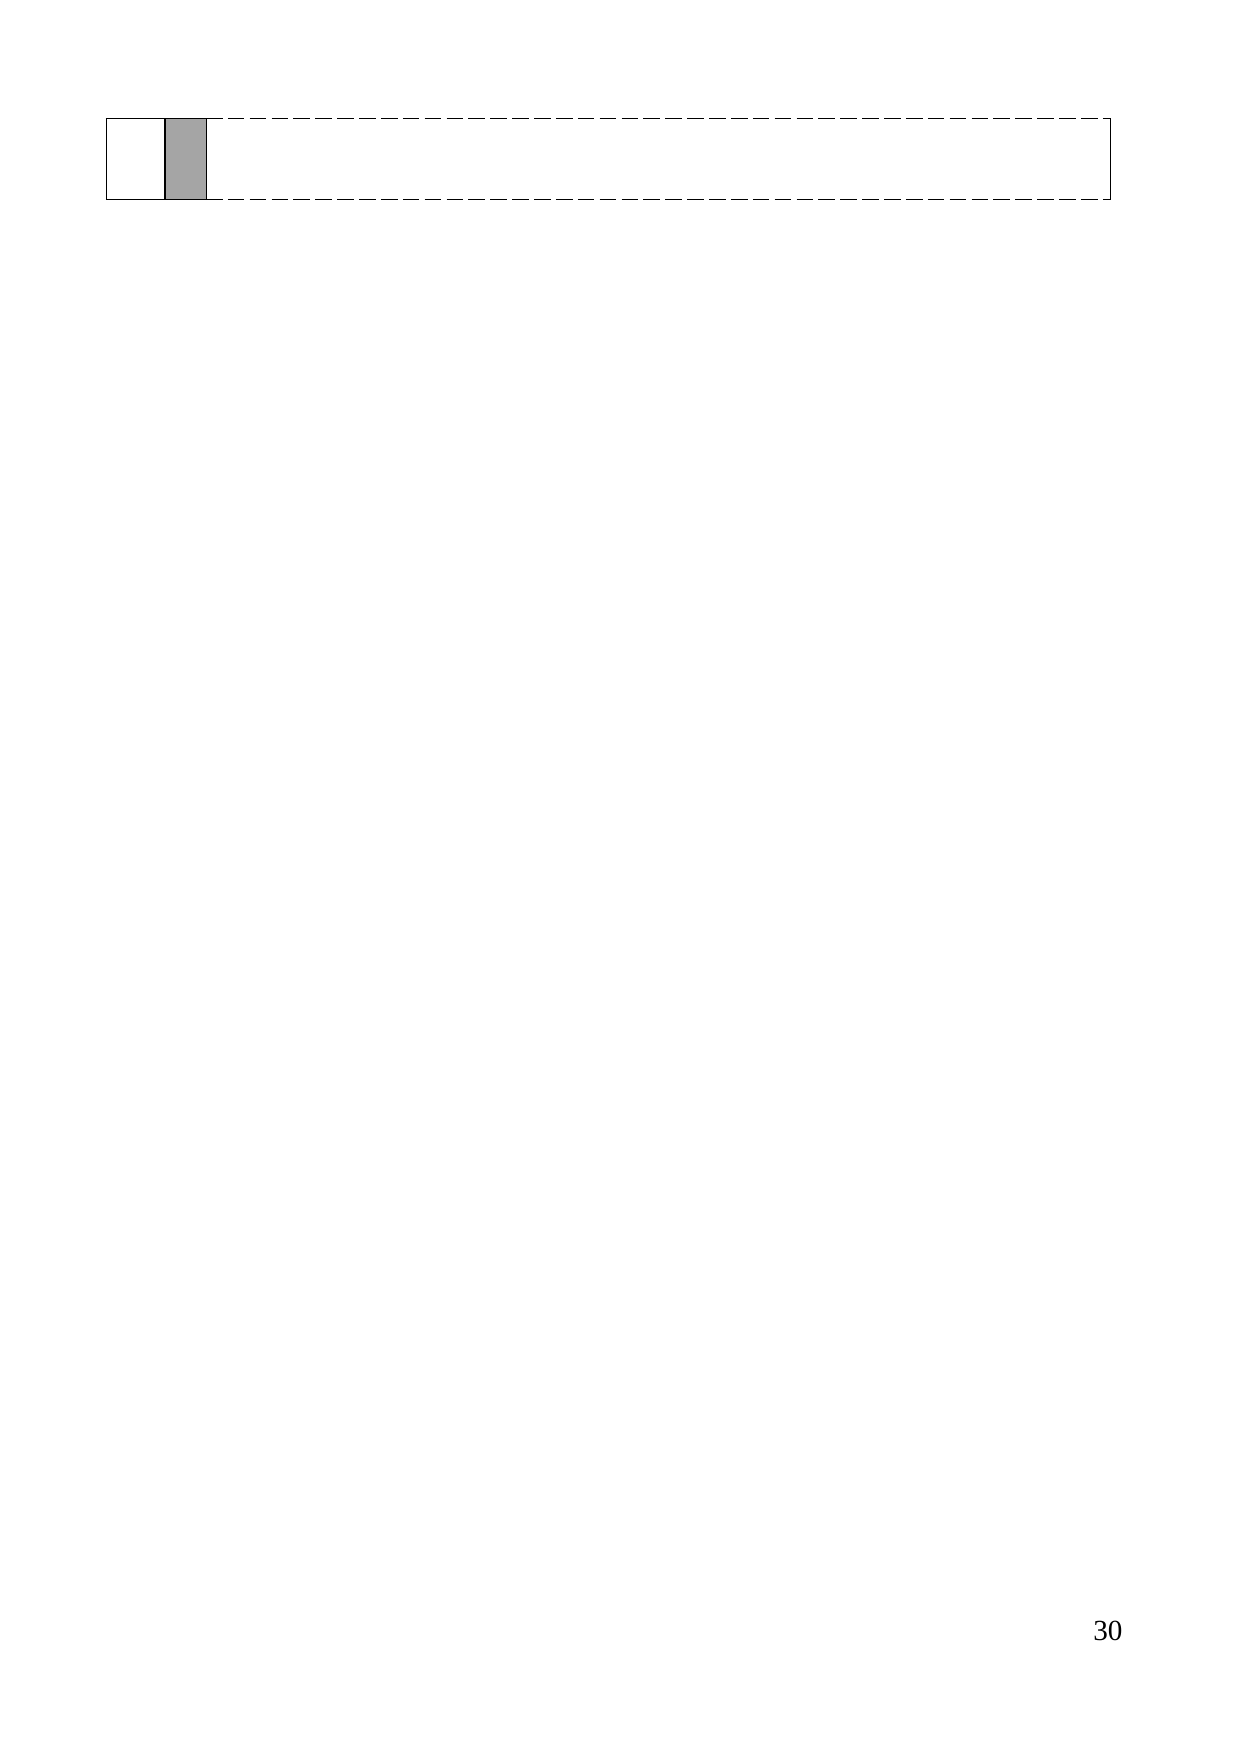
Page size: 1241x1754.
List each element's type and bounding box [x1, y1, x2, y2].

table_cell [166, 119, 206, 199]
table_cell [207, 118, 1110, 199]
